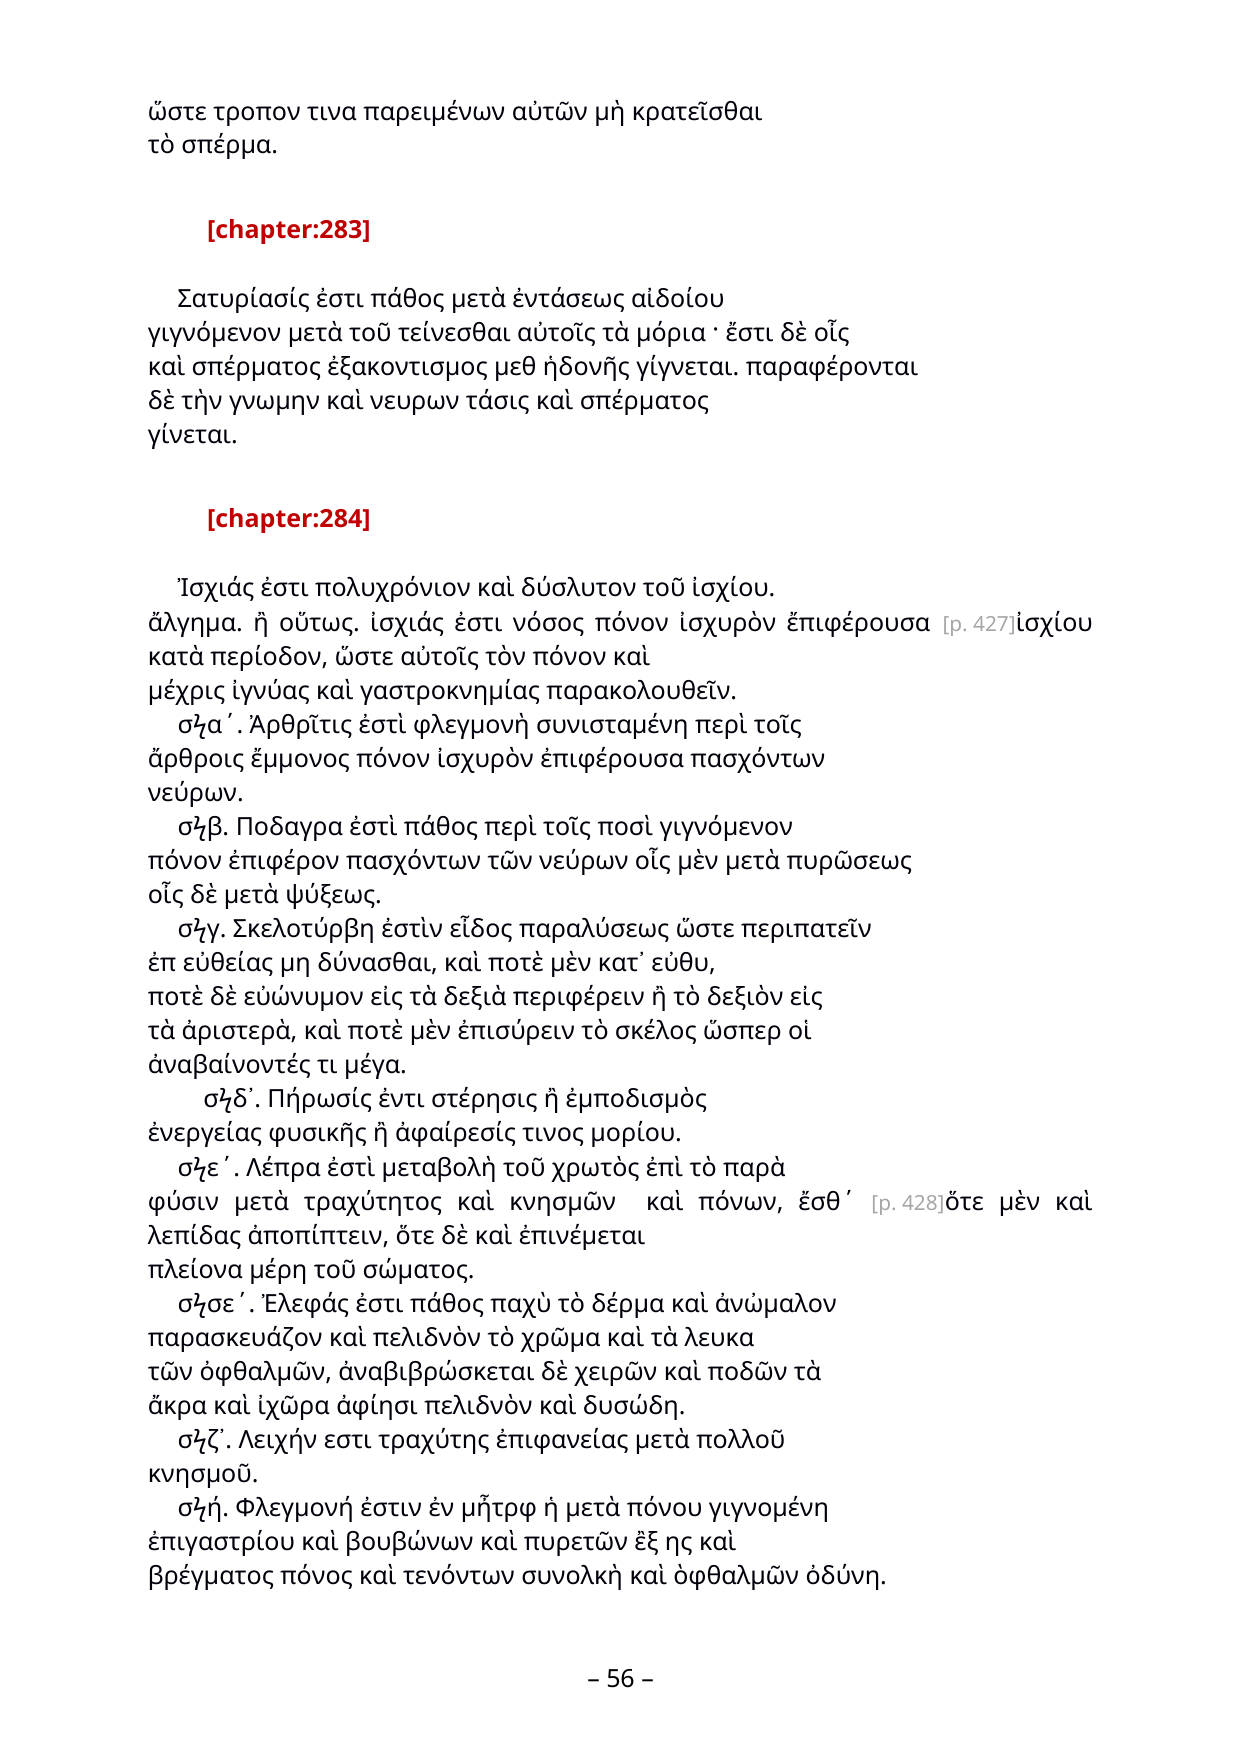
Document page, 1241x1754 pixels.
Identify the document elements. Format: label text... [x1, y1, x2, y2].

text σϟγ. Σκελοτύρβη ἐστὶν εἶδος παραλύσεως ὥστε περιπατεῖν ἐπ εὐθείας μη δύνασθαι, καὶ ποτὲ μὲν κατ᾽ εὐθυ, ποτὲ δὲ εὐώνυμον εἰς τὰ δεξιὰ περιφέρειν ἢ τὸ δεξιὸν εἰς τὰ ἀριστερὰ, καὶ ποτὲ μὲν ἐπισύρειν τὸ σκέλος ὥσπερ οἱ ἀναβαίνοντές τι μέγα. [148, 911, 1092, 1081]
text Σατυρίασίς ἐστι πάθος μετὰ ἐντάσεως αἰδοίου γιγνόμενον μετὰ τοῦ τείνεσθαι αὐτοῖς τὰ μόρια · ἔστι δὲ οἶς καὶ σπέρματος ἐξακοντισμος μεθ ἡδονῆς γίγνεται. παραφέρονται δὲ τὴν γνωμην καὶ νευρων τάσις καὶ σπέρματος γίνεται. [148, 281, 1092, 451]
subtitle [chapter:283] [207, 211, 1092, 245]
text σϟζ᾽. Λειχήν εστι τραχύτης ἐπιφανείας μετὰ πολλοῦ κνησμοῦ. [148, 1422, 1092, 1490]
text σϟβ. Ποδαγρα ἐστὶ πάθος περὶ τοῖς ποσὶ γιγνόμενον πόνον ἐπιφέρον πασχόντων τῶν νεύρων οἶς μὲν μετὰ πυρῶσεως οἶς δὲ μετὰ ψύξεως. [148, 808, 1092, 911]
subtitle [chapter:284] [207, 501, 1092, 535]
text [148, 93, 1092, 161]
text σϟε΄. Λέπρα ἐστὶ μεταβολὴ τοῦ χρωτὸς ἐπὶ τὸ παρὰ φύσιν μετὰ τραχύτητος καὶ κνησμῶν καὶ πόνων, ἔσθ΄ [p. 428]ὅτε μὲν καὶ λεπίδας ἀποπίπτειν, ὅτε δὲ καὶ ἐπινέμεται πλείονα μέρη τοῦ σώματος. [148, 1149, 1092, 1285]
text σϟα΄. Ἀρθρῖτις ἐστὶ φλεγμονὴ συνισταμένη περὶ τοῖς ἄρθροις ἔμμονος πόνον ἰσχυρὸν ἐπιφέρουσα πασχόντων νεύρων. [148, 706, 1092, 808]
text σϟδ᾽. Πήρωσίς ἐντι στέρησις ἢ ἐμποδισμὸς ἐνεργείας φυσικῆς ἢ ἀφαίρεσίς τινος μορίου. [148, 1081, 1092, 1149]
text Ἰσχιάς ἐστι πολυχρόνιον καὶ δύσλυτον τοῦ ἰσχίου. ἄλγημα. ἢ οὕτως. ἰσχιάς ἐστι νόσος πόνον ἰσχυρὸν ἔπιφέρουσα [p. 427]ἰσχίου κατὰ περίοδον, ὥστε αὐτοῖς τὸν πόνον καὶ μέχρις ἰγνύας καὶ γαστροκνημίας παρακολουθεῖν. [148, 570, 1092, 706]
text σϟσε΄. Ἐλεφάς ἐστι πάθος παχὺ τὸ δέρμα καὶ ἀνὠμαλον παρασκευάζον καὶ πελιδνὸν τὸ χρῶμα καὶ τὰ λευκα τῶν ὀφθαλμῶν, ἀναβιβρώσκεται δὲ χειρῶν καὶ ποδῶν τὰ ἄκρα καὶ ἰχῶρα ἀφίησι πελιδνὸν καὶ δυσώδη. [148, 1285, 1092, 1422]
text σϟή. Φλεγμονή ἐστιν ἐν μἦτρφ ἡ μετὰ πόνου γιγνομένη ἐπιγαστρίου καὶ βουβώνων καὶ πυρετῶν ἒξ ης καὶ βρέγματος πόνος καὶ τενόντων συνολκὴ καὶ ὸφθαλμῶν ὀδύνη. [148, 1490, 1092, 1592]
